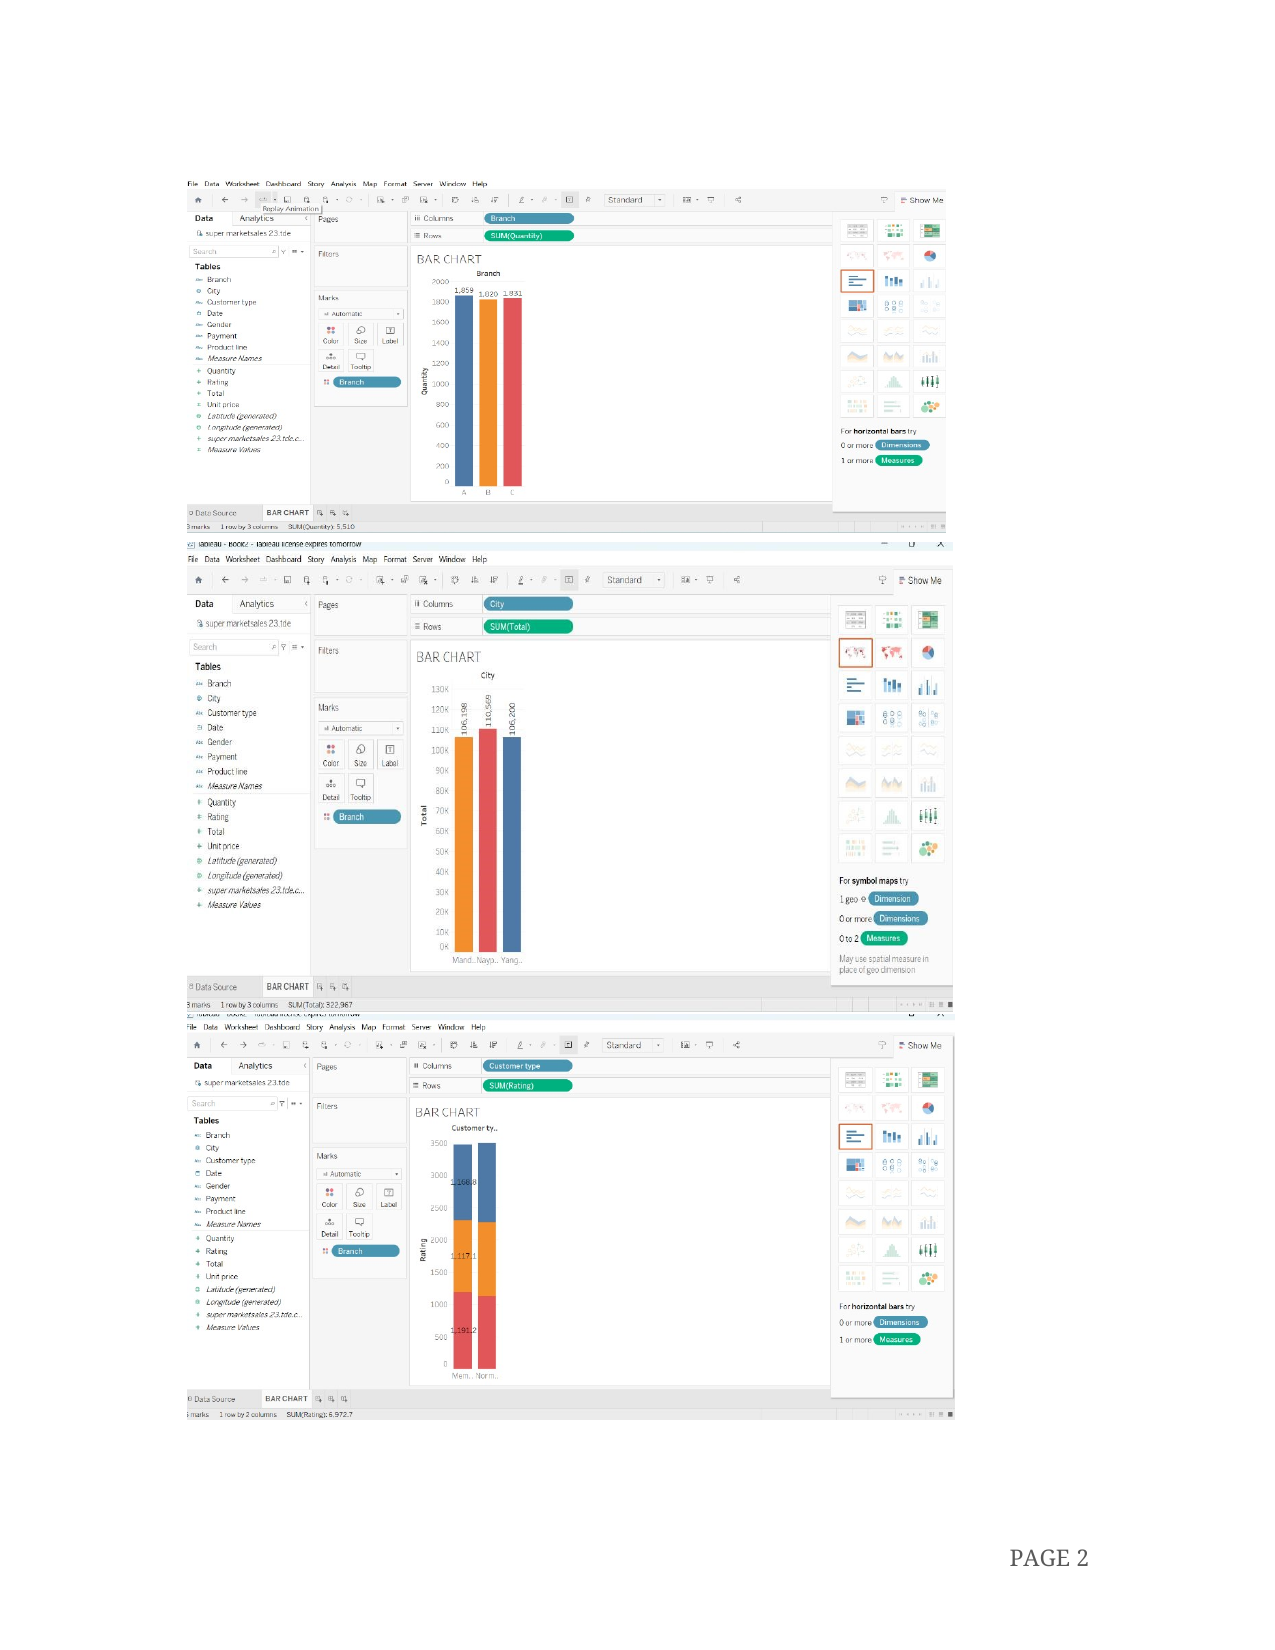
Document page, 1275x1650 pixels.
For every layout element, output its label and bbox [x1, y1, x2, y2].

picture [187, 1014, 955, 1420]
picture [187, 179, 946, 533]
picture [187, 542, 953, 1012]
